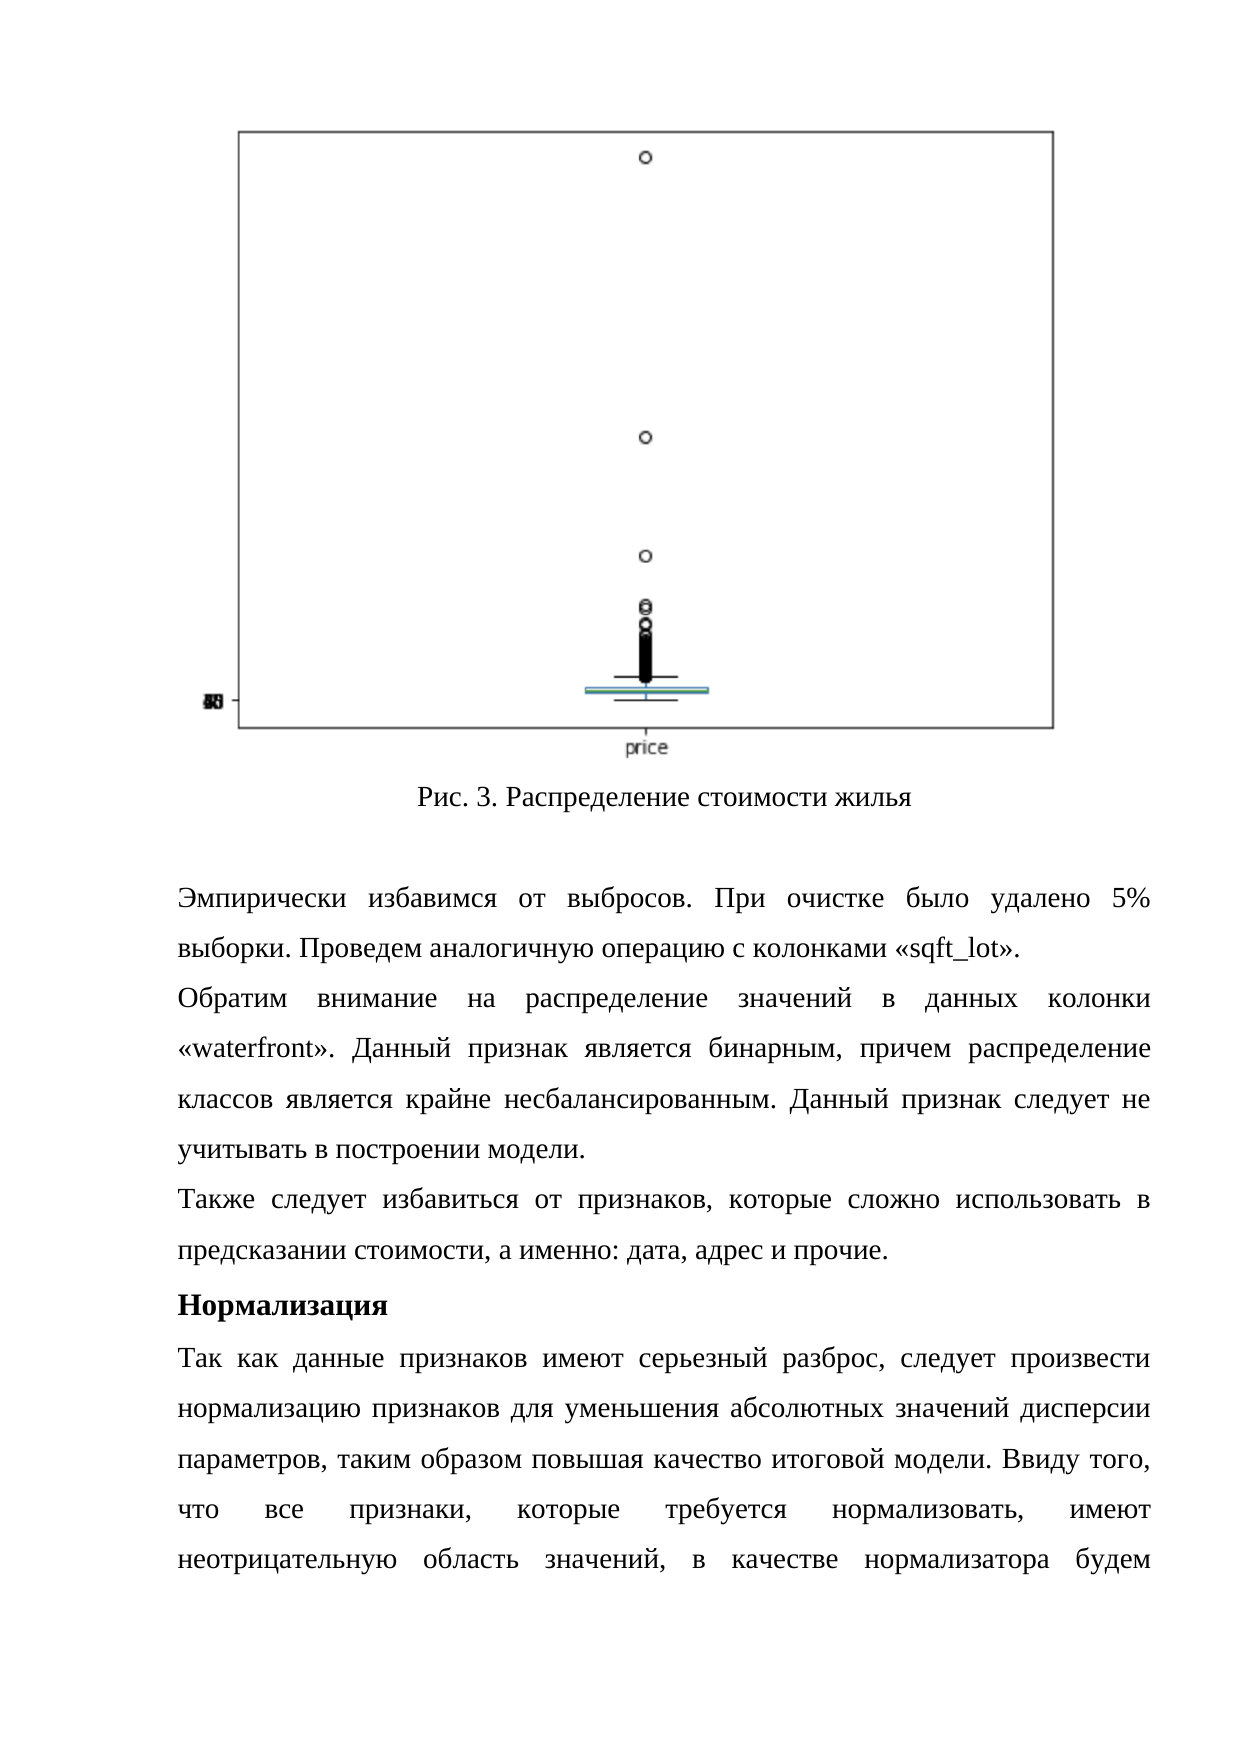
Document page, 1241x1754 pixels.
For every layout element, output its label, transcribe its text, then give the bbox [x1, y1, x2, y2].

text Обратим внимание на распределение значений в данных колонки «waterfront». Данный признак является бинарным, причем распределение классов является крайне несбалансированным. Данный признак следует не учитывать в построении модели. [177, 980, 1152, 1165]
text Также следует избавиться от признаков, которые сложно использовать в предсказании стоимости, а именно: дата, адрес и прочие. [177, 1182, 1152, 1265]
subtitle Нормализация [177, 1286, 1152, 1322]
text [177, 1340, 1152, 1575]
picture [177, 118, 1152, 763]
text Эмпирически избавимся от выбросов. При очистке было удалено 5% выборки. Проведем аналогичную операцию с колонками «sqft_lot». [177, 880, 1152, 963]
text Рис. 3. Распределение стоимости жилья [177, 779, 1152, 813]
